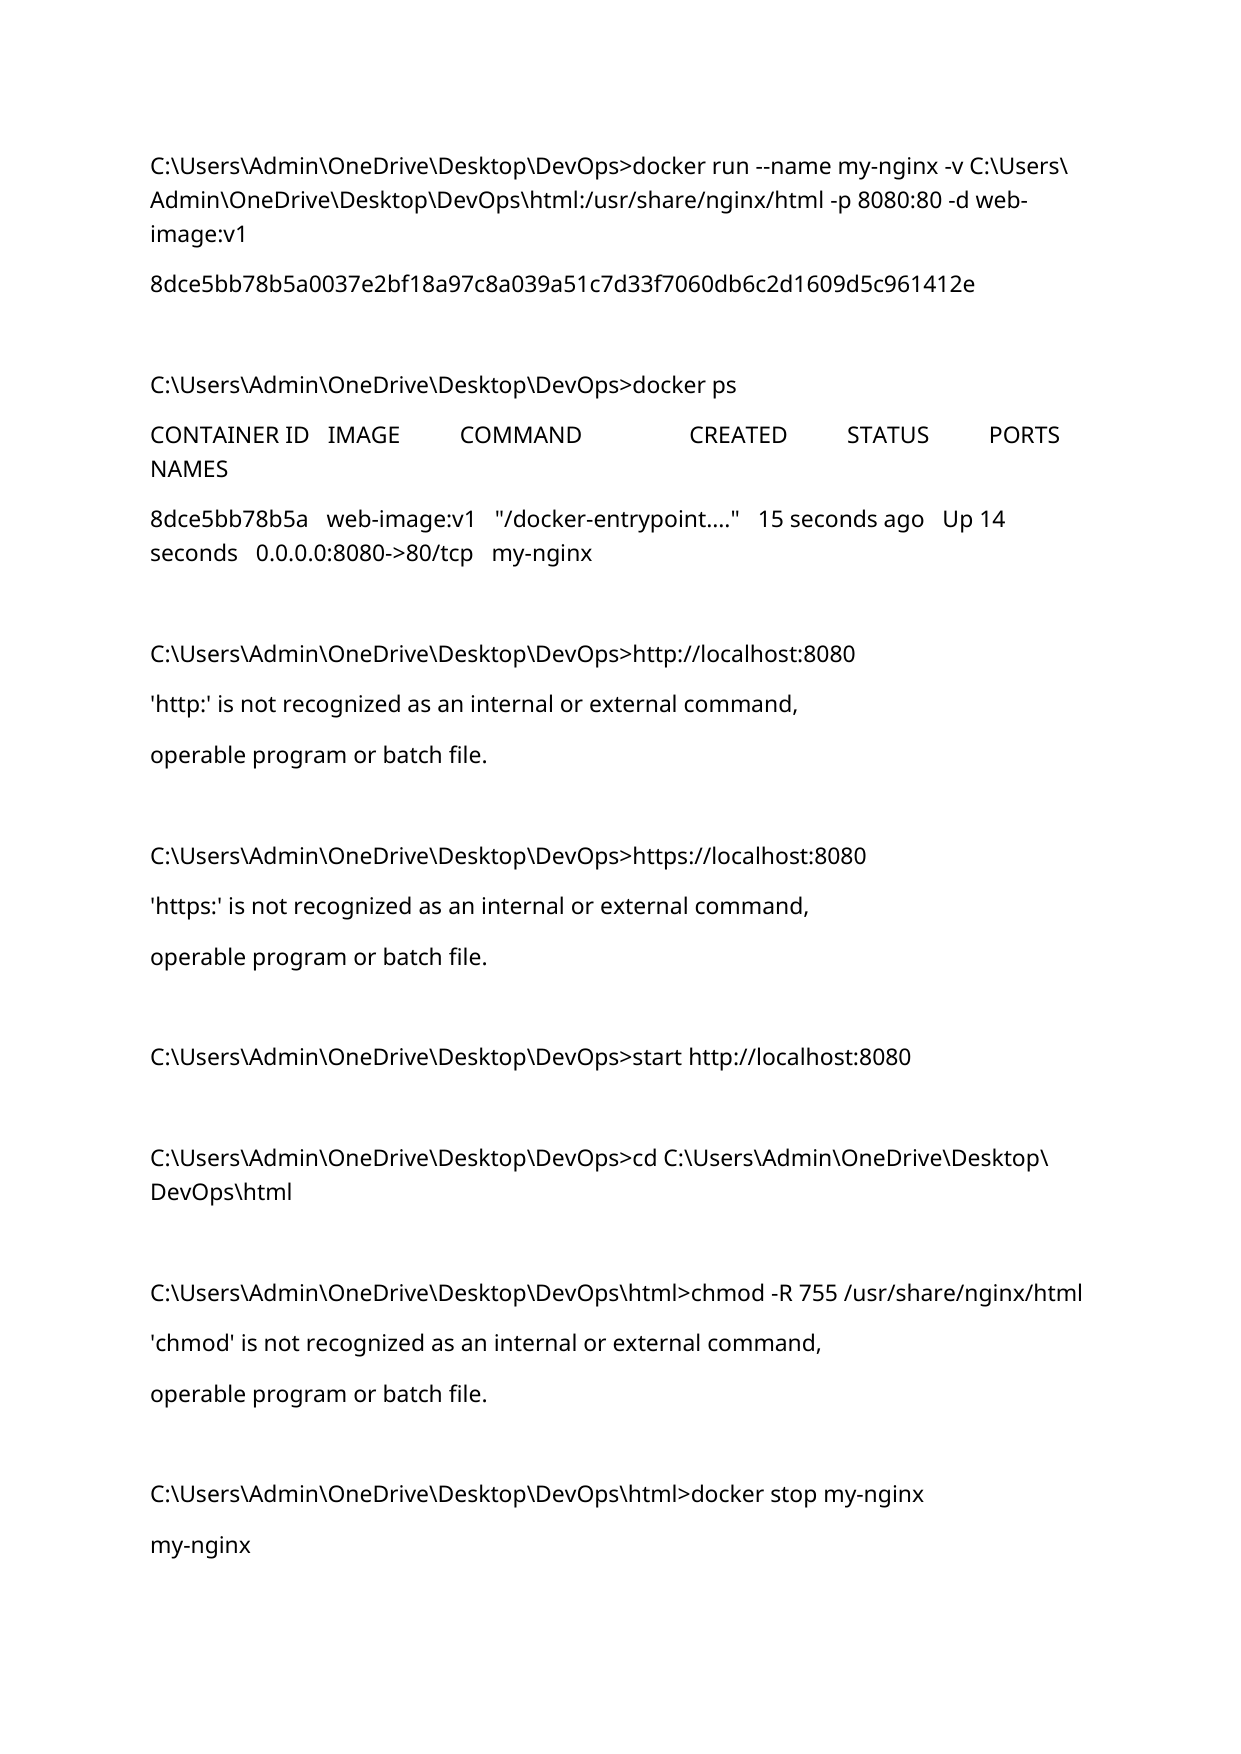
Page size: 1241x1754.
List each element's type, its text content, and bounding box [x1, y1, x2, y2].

text operable program or batch file. [150, 940, 1090, 972]
text operable program or batch file. [150, 1377, 1090, 1409]
text C:\Users\Admin\OneDrive\Desktop\DevOps>docker run --name my-nginx -v C:\Users\Admin\OneDrive\Desktop\DevOps\html:/usr/share/nginx/html -p 8080:80 -d web-image:v1 [150, 150, 1090, 249]
text 8dce5bb78b5a web-image:v1 "/docker-entrypoint.…" 15 seconds ago Up 14 seconds 0.0.0.0:8080->80/tcp my-nginx [150, 503, 1090, 568]
text 'chmod' is not recognized as an internal or external command, [150, 1327, 1090, 1358]
text C:\Users\Admin\OneDrive\Desktop\DevOps\html>docker stop my-nginx [150, 1478, 1090, 1509]
text C:\Users\Admin\OneDrive\Desktop\DevOps>cd C:\Users\Admin\OneDrive\Desktop\DevOps\html [150, 1142, 1090, 1207]
text 8dce5bb78b5a0037e2bf18a97c8a039a51c7d33f7060db6c2d1609d5c961412e [150, 268, 1090, 299]
text CONTAINER ID IMAGE COMMAND CREATED STATUS PORTS NAMES [150, 419, 1090, 484]
text C:\Users\Admin\OneDrive\Desktop\DevOps>https://localhost:8080 [150, 839, 1090, 871]
text C:\Users\Admin\OneDrive\Desktop\DevOps>start http://localhost:8080 [150, 1041, 1090, 1072]
text C:\Users\Admin\OneDrive\Desktop\DevOps>docker ps [150, 369, 1090, 400]
text 'https:' is not recognized as an internal or external command, [150, 890, 1090, 921]
text 'http:' is not recognized as an internal or external command, [150, 688, 1090, 719]
text C:\Users\Admin\OneDrive\Desktop\DevOps\html>chmod -R 755 /usr/share/nginx/html [150, 1277, 1090, 1308]
text my-nginx [150, 1529, 1090, 1560]
text operable program or batch file. [150, 739, 1090, 770]
text C:\Users\Admin\OneDrive\Desktop\DevOps>http://localhost:8080 [150, 638, 1090, 669]
